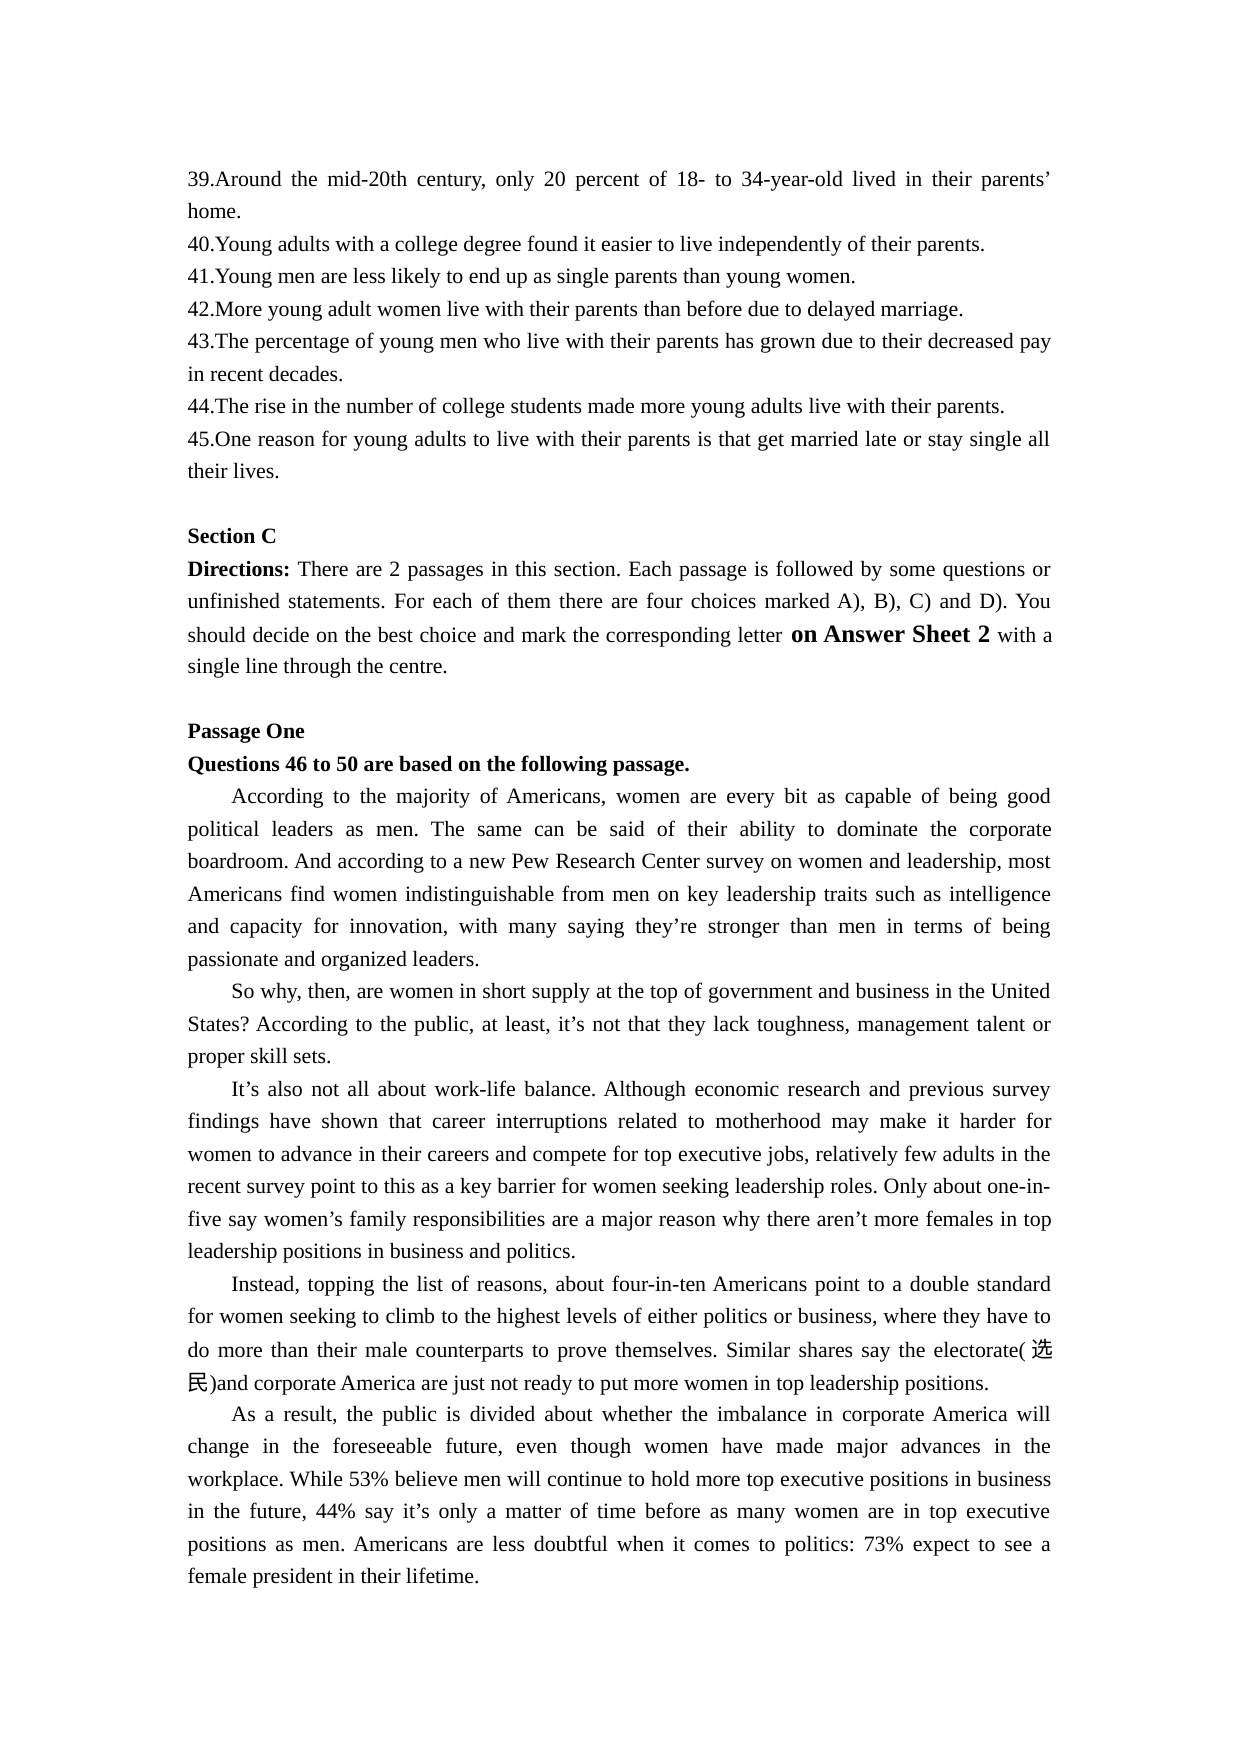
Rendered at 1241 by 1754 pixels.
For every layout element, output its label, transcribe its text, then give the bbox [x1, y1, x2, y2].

text 43.The percentage of young men who live with their parents has grown due to their decreased pay in recent decades. [187, 324, 1053, 389]
text Directions: There are 2 passages in this section. Each passage is followed by some questions or unfinished statements. For each of them there are four choices marked A), B), C) and D). You should decide on the best choice and mark the corresponding letter on Answer Sheet 2 with a single line through the centre. [187, 552, 1053, 682]
text Section C [187, 519, 1053, 552]
text 39.Around the mid-20th century, only 20 percent of 18- to 34-year-old lived in their parents’ home. [187, 162, 1053, 227]
text So why, then, are women in short supply at the top of government and business in the United States? According to the public, at least, it’s not that they lack toughness, management talent or proper skill sets. [187, 974, 1053, 1072]
text According to the majority of Americans, women are every bit as capable of being good political leaders as men. The same can be said of their ability to dominate the corporate boardroom. And according to a new Pew Research Center survey on women and leadership, most Americans find women indistinguishable from men on key leadership traits such as intelligence and capacity for innovation, with many saying they’re stronger than men in terms of being passionate and organized leaders. [187, 779, 1053, 974]
text 40.Young adults with a college degree found it easier to live independently of their parents. [187, 227, 1053, 259]
text Questions 46 to 50 are based on the following passage. [187, 747, 1053, 779]
text 44.The rise in the number of college students made more young adults live with their parents. [187, 389, 1053, 422]
text Passage One [187, 714, 1053, 747]
text 45.One reason for young adults to live with their parents is that get married late or stay single all their lives. [187, 422, 1053, 487]
text 41.Young men are less likely to end up as single parents than young women. [187, 259, 1053, 292]
text Instead, topping the list of reasons, about four-in-ten Americans point to a double standard for women seeking to climb to the highest levels of either politics or business, where they have to do more than their male counterparts to prove themselves. Similar shares say the electorate(选民)and corporate America are just not ready to put more women in top leadership positions. [187, 1267, 1053, 1397]
text As a result, the public is divided about whether the imbalance in corporate America will change in the foreseeable future, even though women have made major advances in the workplace. While 53% believe men will continue to hold more top executive positions in business in the future, 44% say it’s only a matter of time before as many women are in top executive positions as men. Americans are less doubtful when it comes to politics: 73% expect to see a female president in their lifetime. [187, 1397, 1053, 1592]
text It’s also not all about work-life balance. Although economic research and previous survey findings have shown that career interruptions related to motherhood may make it harder for women to advance in their careers and compete for top executive jobs, relatively few adults in the recent survey point to this as a key barrier for women seeking leadership roles. Only about one-in-five say women’s family responsibilities are a major reason why there aren’t more females in top leadership positions in business and politics. [187, 1072, 1053, 1267]
text 42.More young adult women live with their parents than before due to delayed marriage. [187, 292, 1053, 324]
